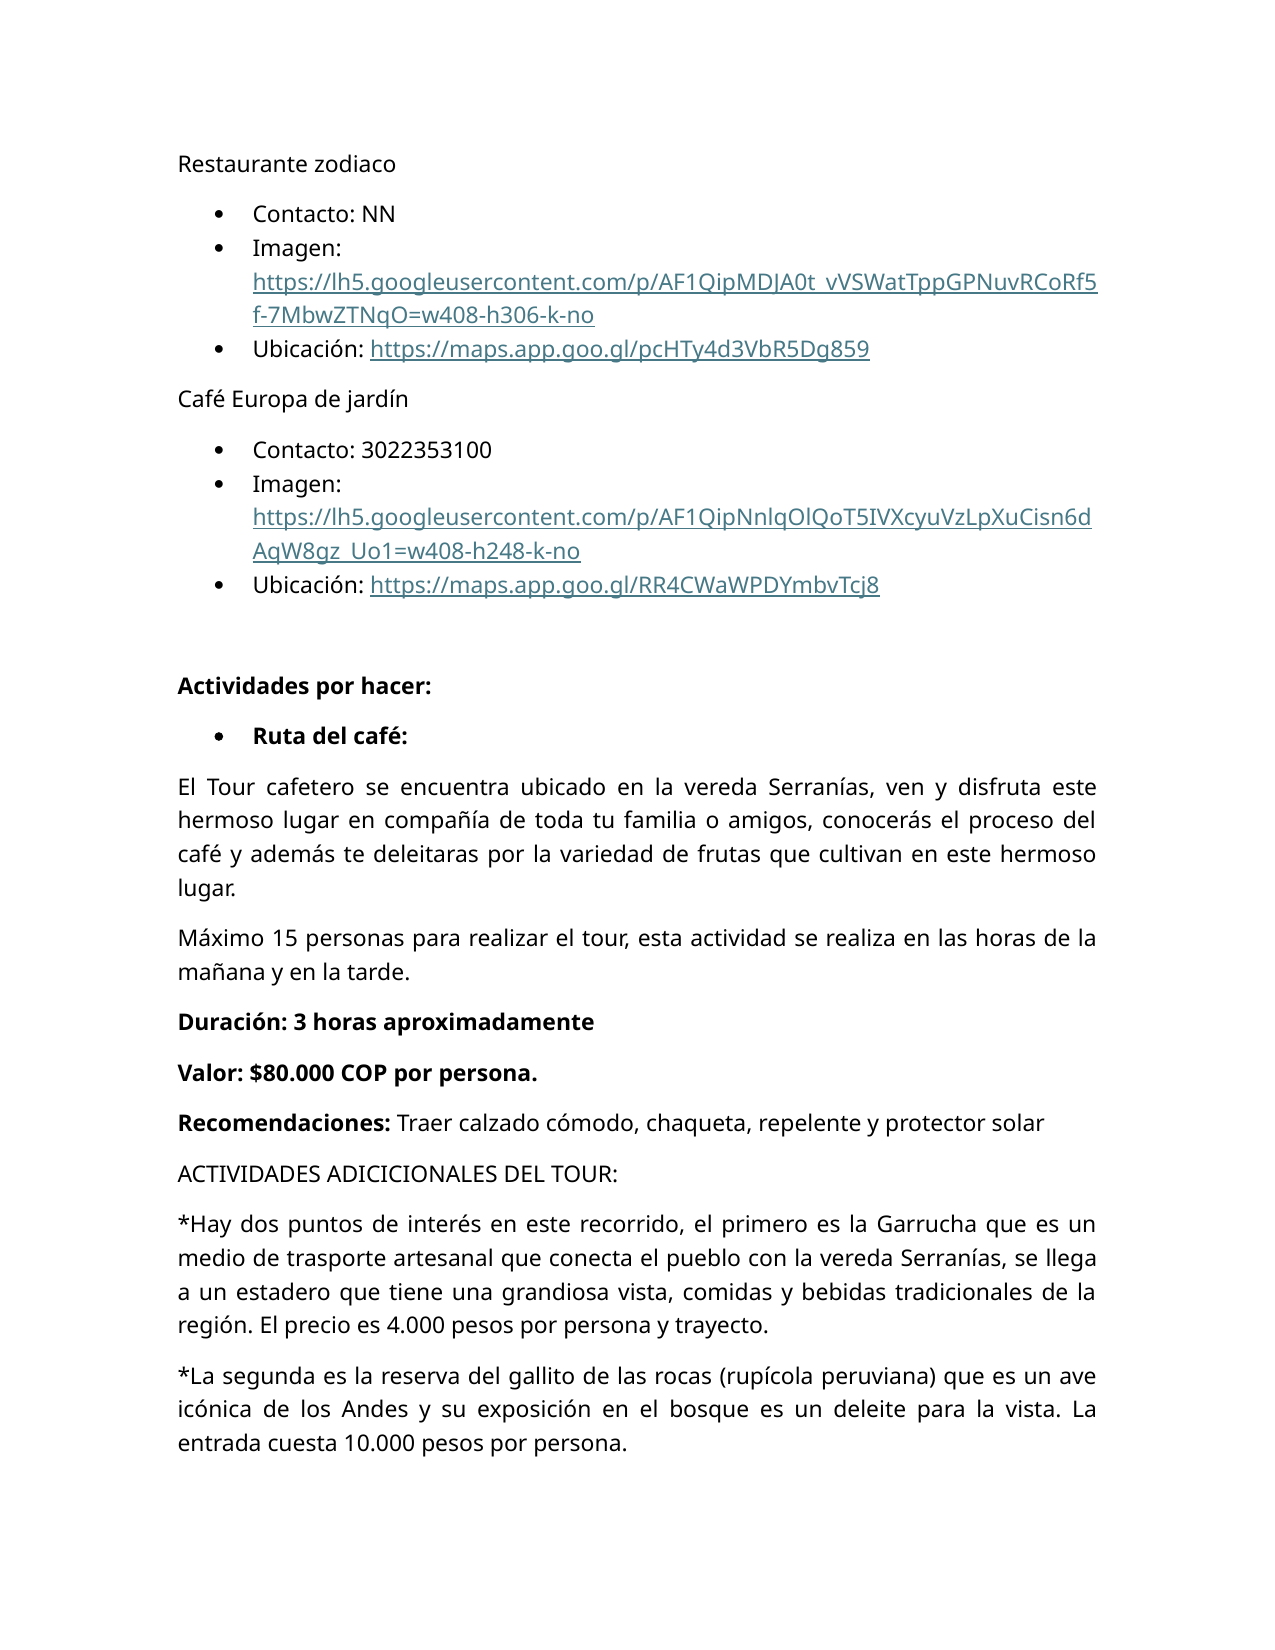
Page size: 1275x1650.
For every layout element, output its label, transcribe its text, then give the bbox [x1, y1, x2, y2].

list Contacto: NN [215, 198, 1098, 229]
text *Hay dos puntos de interés en este recorrido, el primero es la Garrucha que es un medio de trasporte artesanal que conecta el pueblo con la vereda Serranías, se llega a un estadero que tiene una grandiosa vista, comidas y bebidas tradicionales de la región. El precio es 4.000 pesos por persona y trayecto. [177, 1208, 1098, 1341]
text Máximo 15 personas para realizar el tour, esta actividad se realiza en las horas de la mañana y en la tarde. [177, 922, 1098, 987]
text Restaurante zodiaco [177, 148, 1098, 179]
list Ruta del café: [215, 720, 1098, 751]
text Duración: 3 horas aproximadamente [177, 1006, 1098, 1038]
list Imagen: https://lh5.googleusercontent.com/p/AF1QipNnlqOlQoT5IVXcyuVzLpXuCisn6dAqW8gz_Uo1=w408-h248-k-no [215, 468, 1098, 566]
list Imagen: https://lh5.googleusercontent.com/p/AF1QipMDJA0t_vVSWatTppGPNuvRCoRf5f-7MbwZTNqO=w408-h306-k-no [215, 232, 1098, 331]
text *La segunda es la reserva del gallito de las rocas (rupícola peruviana) que es un ave icónica de los Andes y su exposición en el bosque es un deleite para la vista. La entrada cuesta 10.000 pesos por persona. [177, 1360, 1098, 1458]
text Actividades por hacer: [177, 670, 1098, 701]
text El Tour cafetero se encuentra ubicado en la vereda Serranías, ven y disfruta este hermoso lugar en compañía de toda tu familia o amigos, conocerás el proceso del café y además te deleitaras por la variedad de frutas que cultivan en este hermoso lugar. [177, 771, 1098, 903]
list Ubicación: https://maps.app.goo.gl/pcHTy4d3VbR5Dg859 [215, 333, 1098, 364]
text ACTIVIDADES ADICICIONALES DEL TOUR: [177, 1158, 1098, 1189]
text Recomendaciones: Traer calzado cómodo, chaqueta, repelente y protector solar [177, 1107, 1098, 1138]
text Valor: $80.000 COP por persona. [177, 1057, 1098, 1088]
list Contacto: 3022353100 [215, 434, 1098, 465]
list Ubicación: https://maps.app.goo.gl/RR4CWaWPDYmbvTcj8 [215, 569, 1098, 600]
text Café Europa de jardín [177, 383, 1098, 415]
